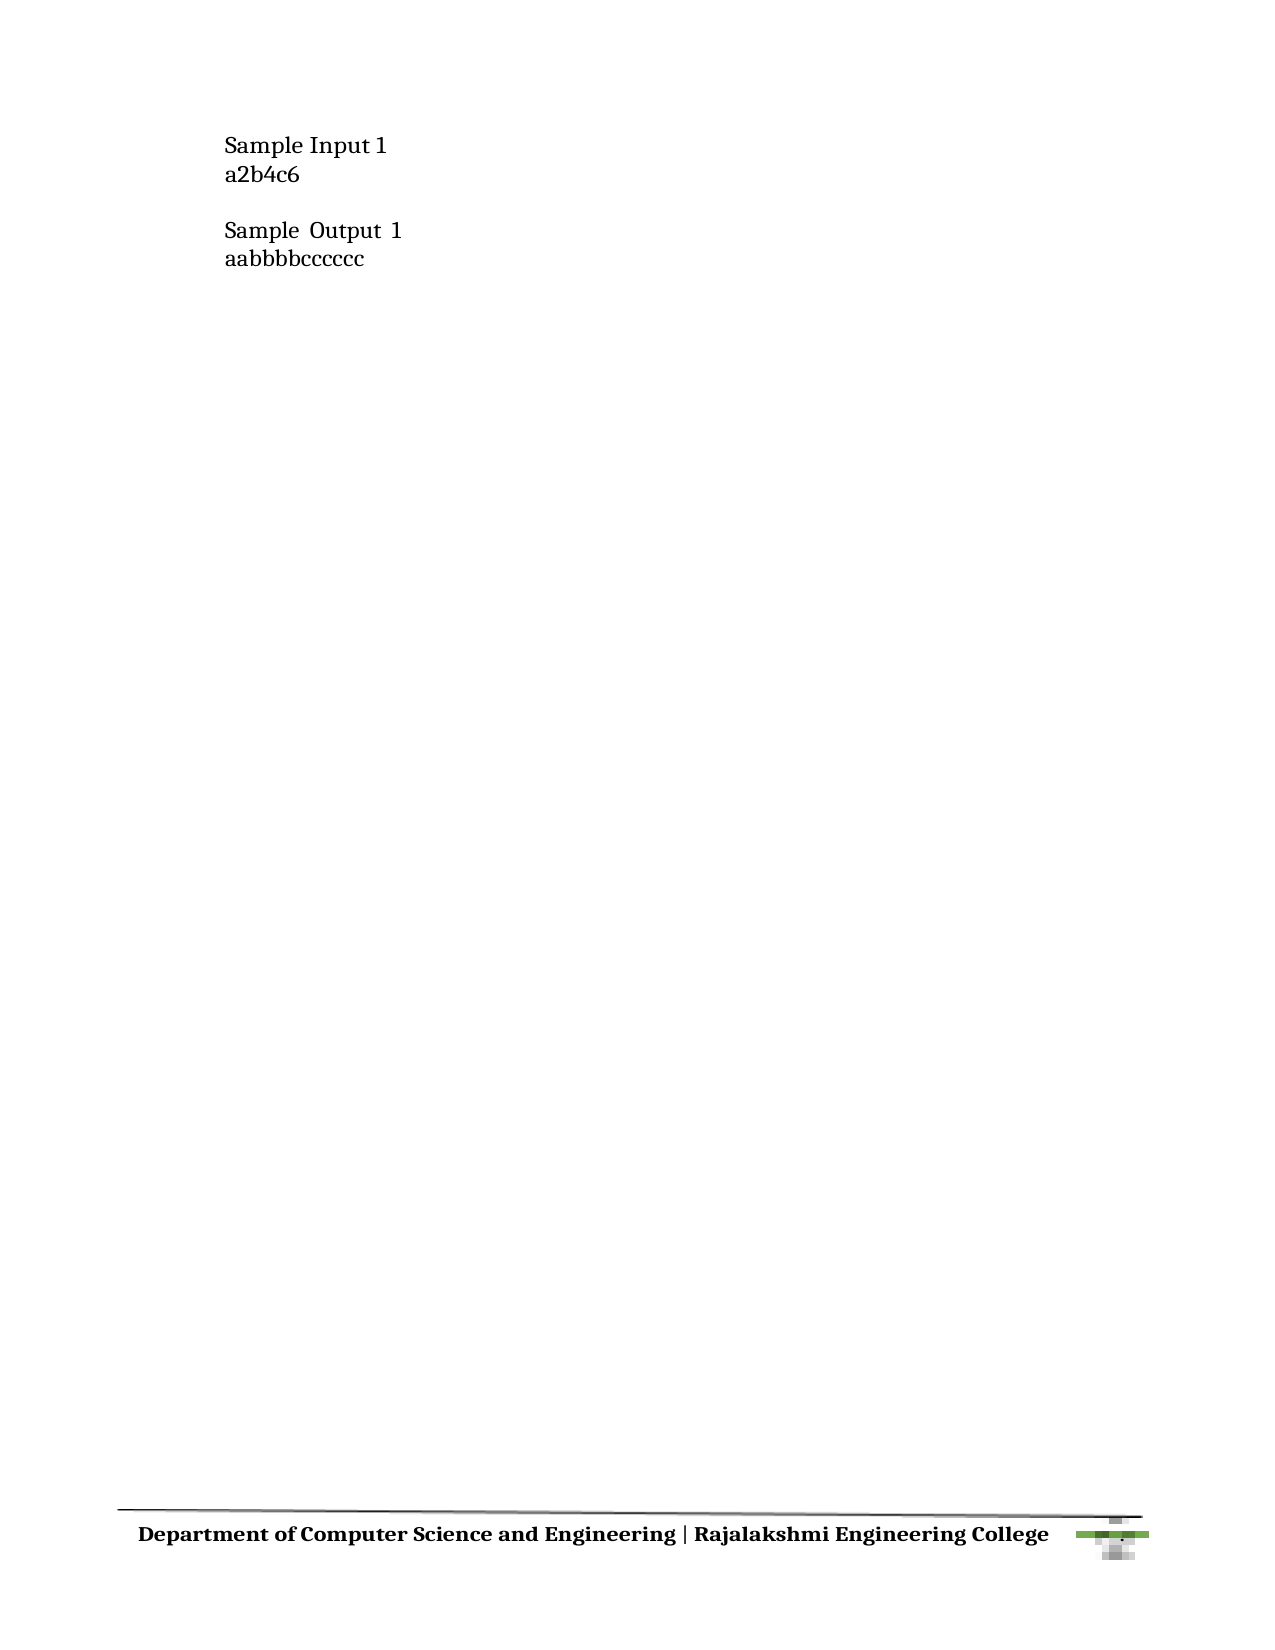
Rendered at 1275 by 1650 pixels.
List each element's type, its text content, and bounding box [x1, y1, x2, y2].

text Sample Output 1 aabbbbcccccc [225, 217, 415, 273]
text Sample Input 1 a2b4c6 [225, 132, 398, 188]
picture [117, 1509, 1149, 1560]
